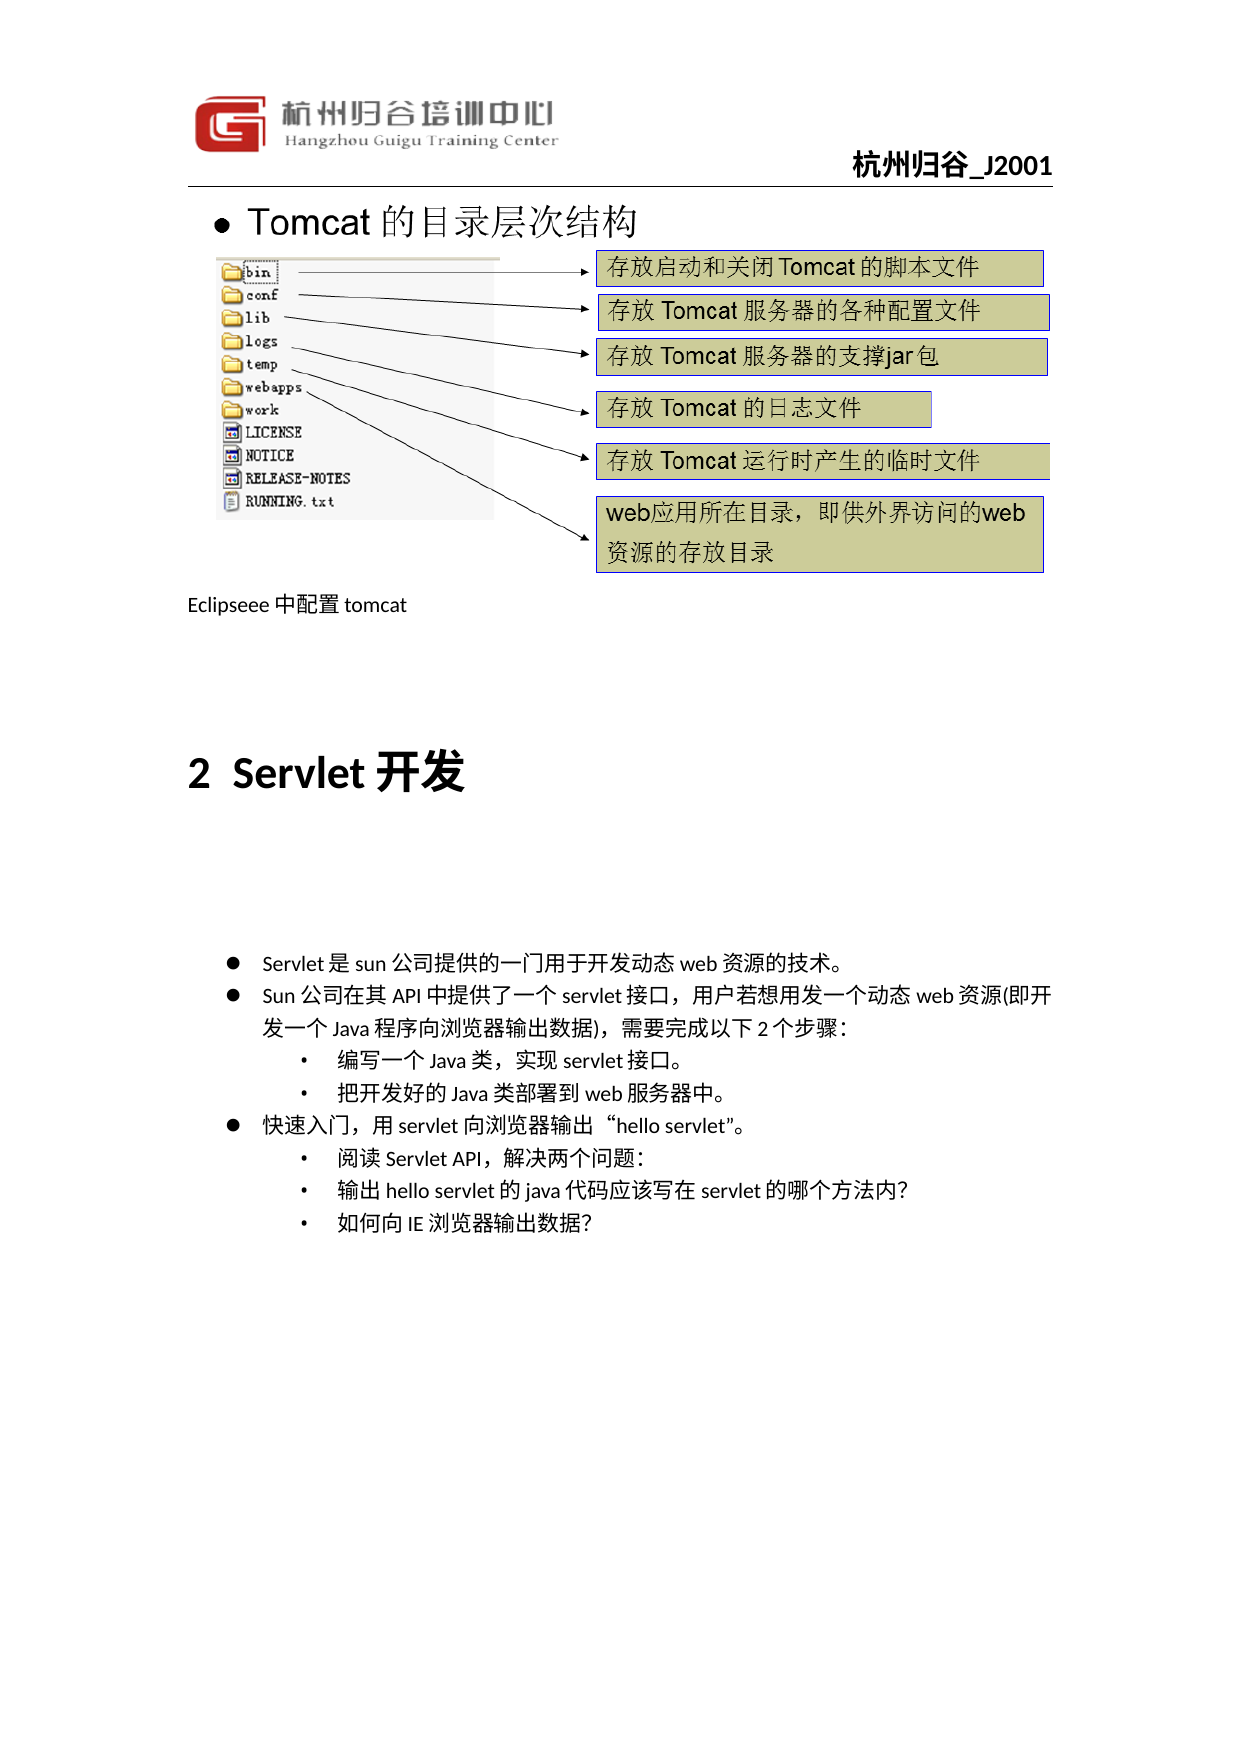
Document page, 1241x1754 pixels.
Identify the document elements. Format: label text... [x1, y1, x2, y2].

list 如何向IE浏览器输出数据？ [300, 1205, 1053, 1238]
list 编写一个Java类，实现servlet接口。 [300, 1043, 1053, 1075]
list Servlet是sun公司提供的一门用于开发动态web资源的技术。 [225, 945, 1053, 978]
list 把开发好的Java类部署到web服务器中。 [300, 1075, 1053, 1108]
list 阅读Servlet API，解决两个问题： [300, 1140, 1053, 1173]
list Sun公司在其API中提供了一个servlet接口，用户若想用发一个动态web资源(即开发一个Java程序向浏览器输出数据)，需要完成以下2个步骤： [225, 978, 1053, 1043]
list 输出hello servlet的java代码应该写在servlet的哪个方法内？ [300, 1173, 1053, 1205]
subtitle Servlet开发 [187, 720, 1053, 817]
list 快速入门，用servlet向浏览器输出“hello servlet”。 [225, 1108, 1053, 1140]
text Eclipseee中配置tomcat [187, 587, 1053, 619]
picture [187, 196, 1053, 577]
picture [187, 88, 604, 176]
